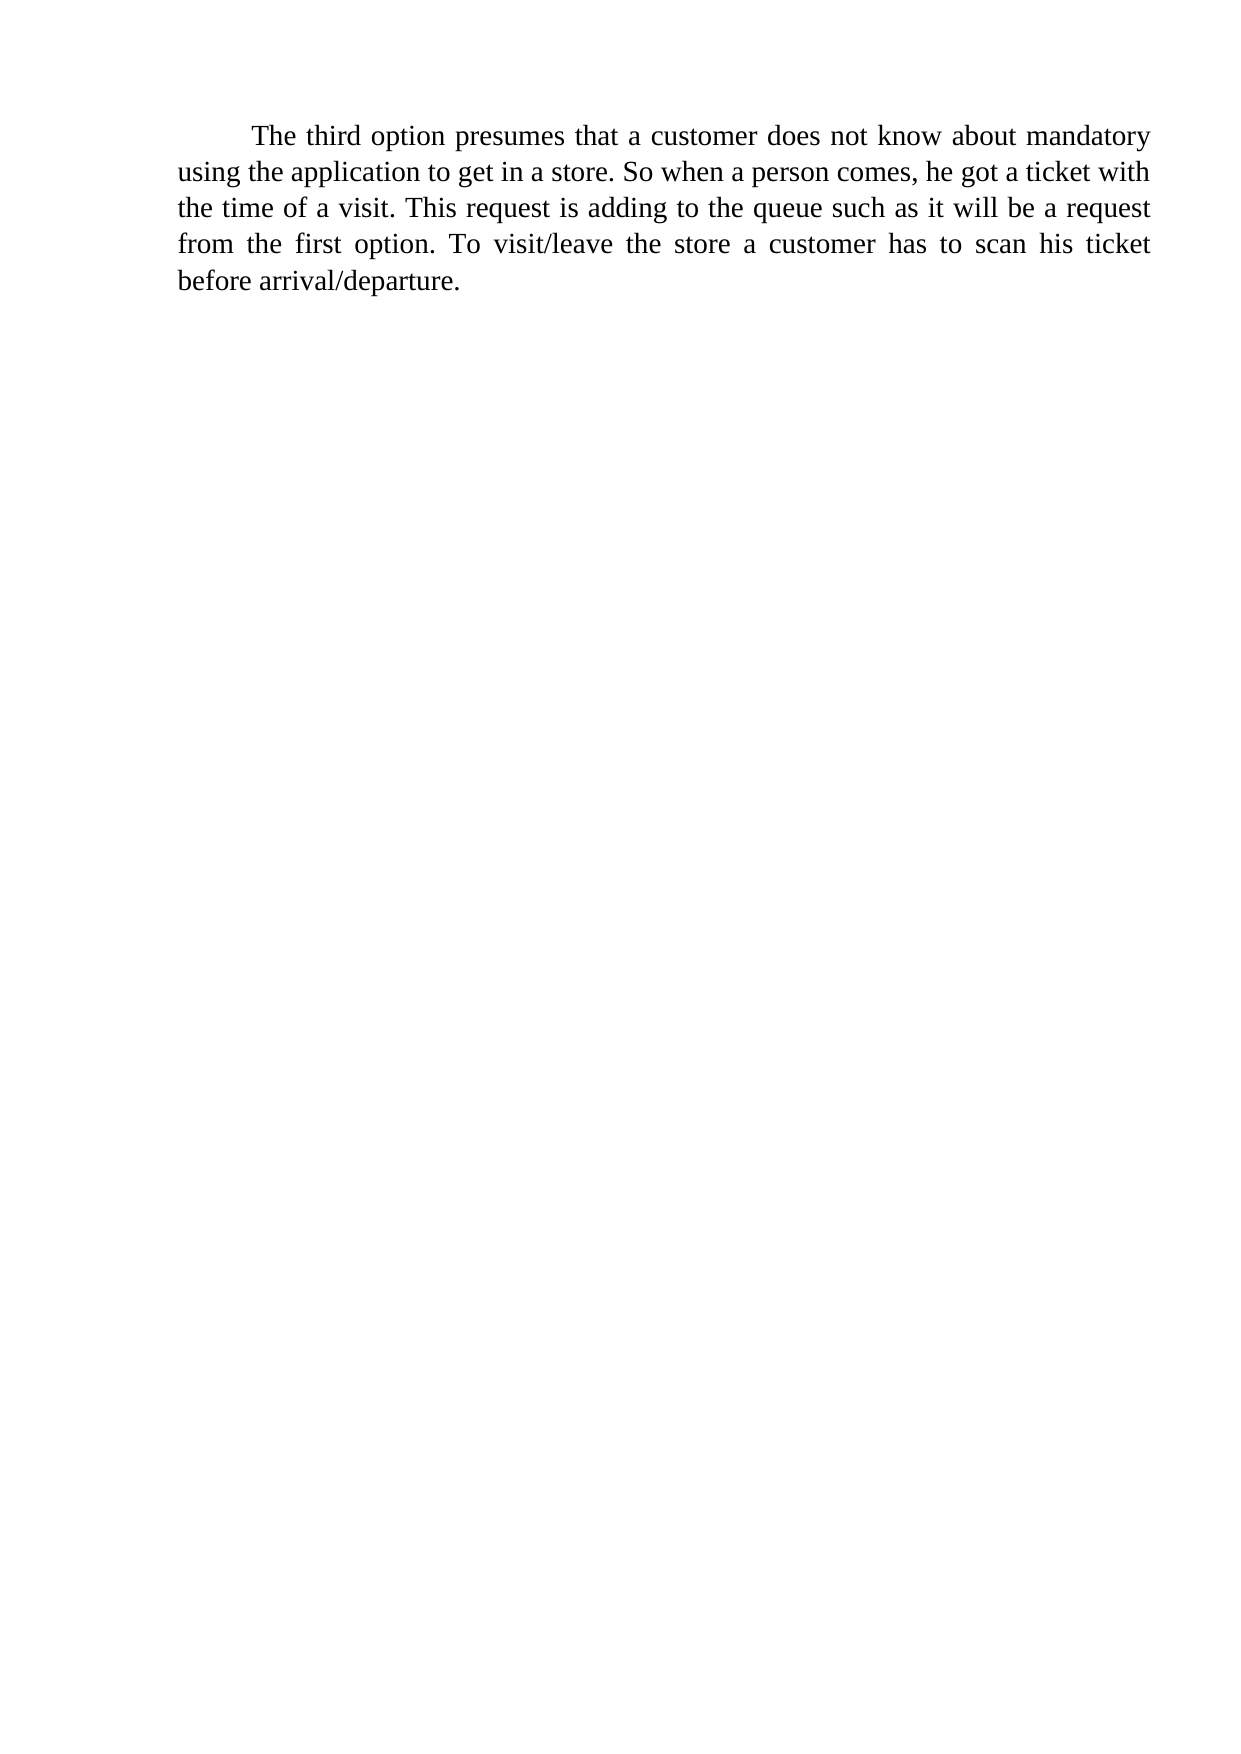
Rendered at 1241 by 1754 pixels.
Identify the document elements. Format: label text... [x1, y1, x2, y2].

text The third option presumes that a customer does not know about mandatory using the application to get in a store. So when a person comes, he got a ticket with the time of a visit. This request is adding to the queue such as it will be a request from the first option. To visit/leave the store a customer has to scan his ticket before arrival/departure. [177, 118, 1152, 296]
